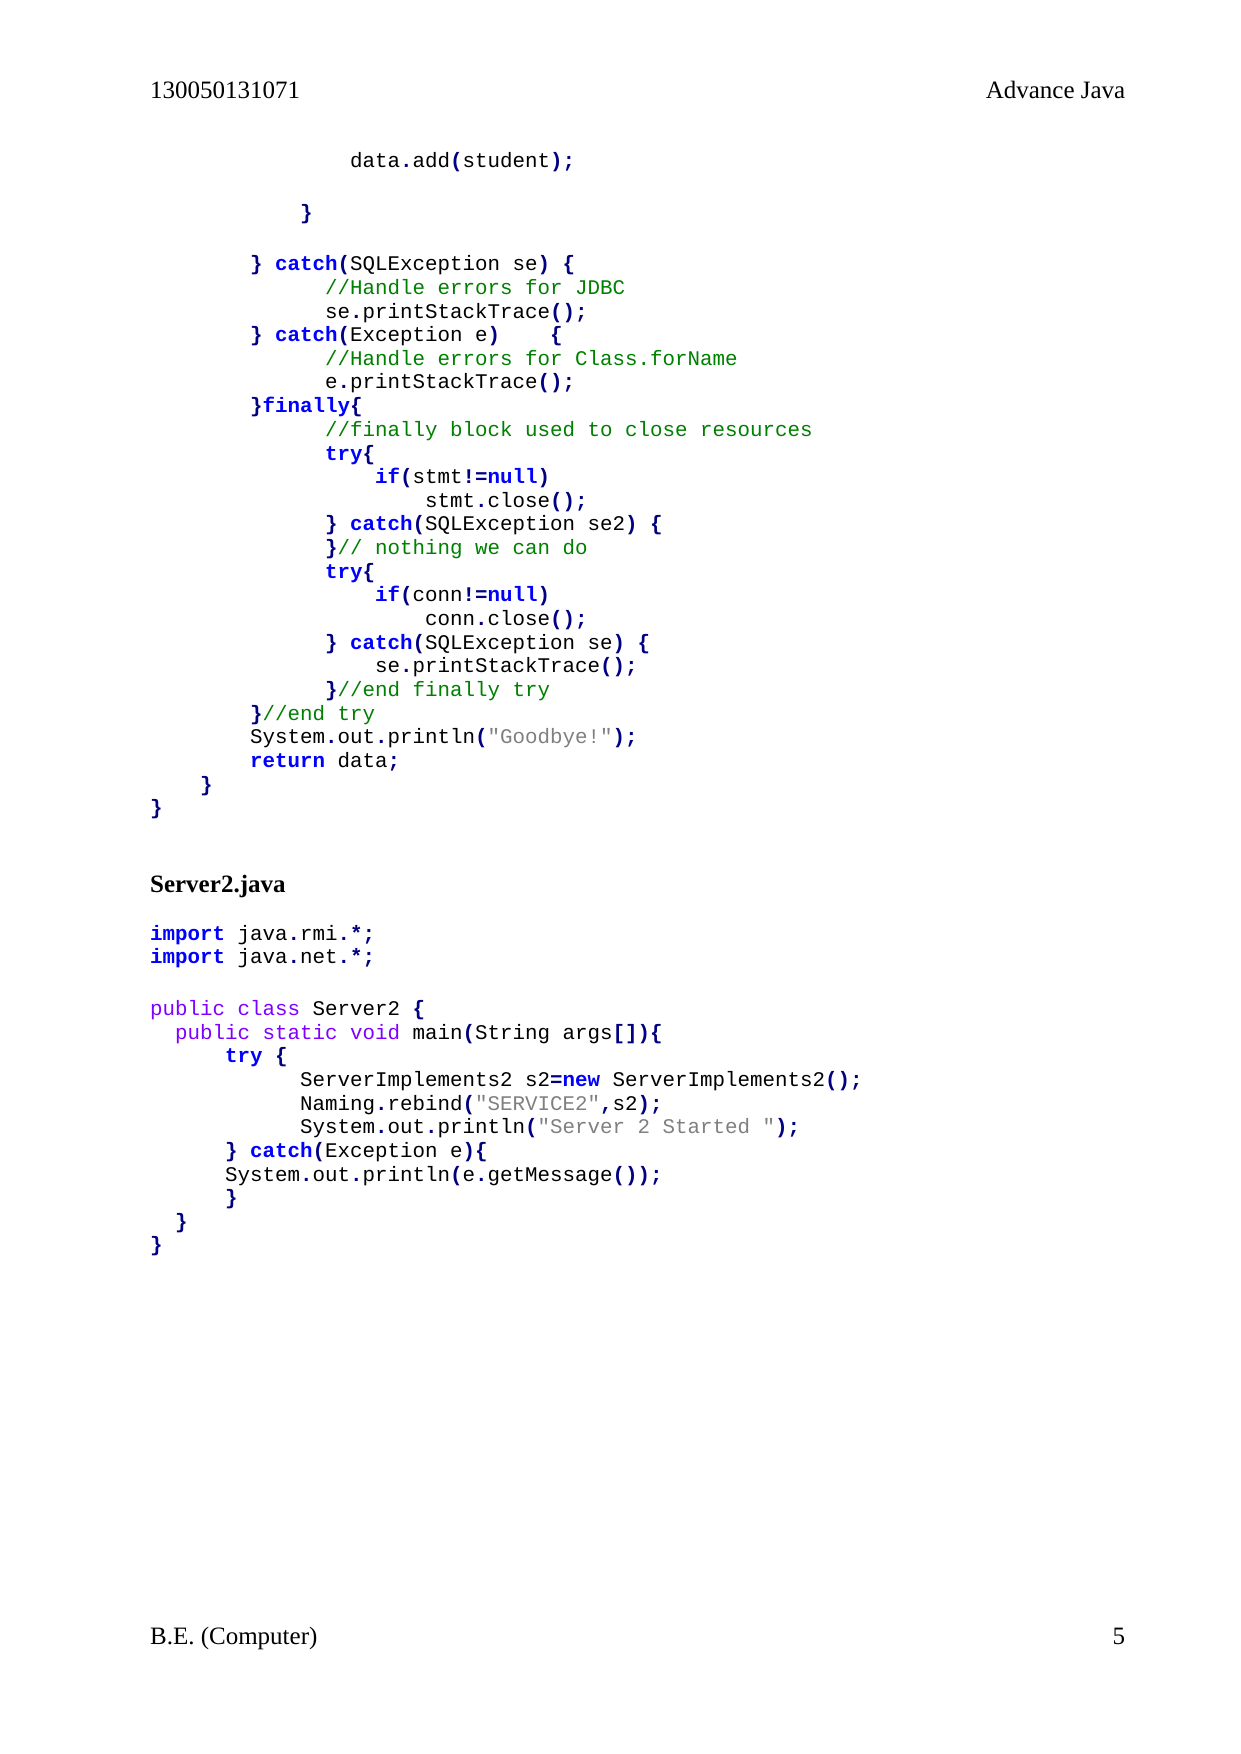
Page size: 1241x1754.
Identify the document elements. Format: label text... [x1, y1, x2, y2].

text se.printStackTrace(); [150, 301, 1090, 324]
text }//end try [150, 703, 1090, 726]
text } catch(SQLException se) { [150, 632, 1090, 655]
text //finally block used to close resources [150, 419, 1090, 442]
text } [150, 1187, 1090, 1211]
text public class Server2 { [150, 998, 1090, 1022]
text try{ [150, 561, 1090, 584]
text Server2.java [150, 869, 1090, 898]
text data.add(student); [150, 150, 1090, 174]
text stmt.close(); [150, 490, 1090, 513]
text System.out.println(e.getMessage()); [150, 1163, 1090, 1187]
text if(stmt!=null) [150, 466, 1090, 490]
text } [150, 797, 1090, 821]
text ServerImplements2 s2=new ServerImplements2(); [150, 1069, 1090, 1093]
text }finally{ [150, 395, 1090, 419]
text import java.rmi.*; [150, 923, 1090, 946]
text try { [150, 1045, 1090, 1069]
text } [150, 773, 1090, 797]
text //Handle errors for JDBC [150, 277, 1090, 301]
text } [150, 202, 1090, 225]
text } catch(Exception e){ [150, 1140, 1090, 1163]
text } [150, 1234, 1090, 1258]
text e.printStackTrace(); [150, 372, 1090, 395]
text //Handle errors for Class.forName [150, 348, 1090, 372]
text Naming.rebind("SERVICE2",s2); [150, 1093, 1090, 1116]
text conn.close(); [150, 608, 1090, 632]
text se.printStackTrace(); [150, 655, 1090, 679]
text public static void main(String args[]){ [150, 1022, 1090, 1045]
text if(conn!=null) [150, 584, 1090, 608]
text } catch(SQLException se) { [150, 253, 1090, 277]
text } catch(Exception e) { [150, 324, 1090, 348]
text System.out.println("Server 2 Started "); [150, 1116, 1090, 1140]
text return data; [150, 750, 1090, 773]
text }// nothing we can do [150, 537, 1090, 561]
text } [150, 1211, 1090, 1234]
text } catch(SQLException se2) { [150, 513, 1090, 537]
text System.out.println("Goodbye!"); [150, 726, 1090, 750]
text try{ [150, 442, 1090, 466]
text }//end finally try [150, 679, 1090, 703]
text import java.net.*; [150, 946, 1090, 970]
